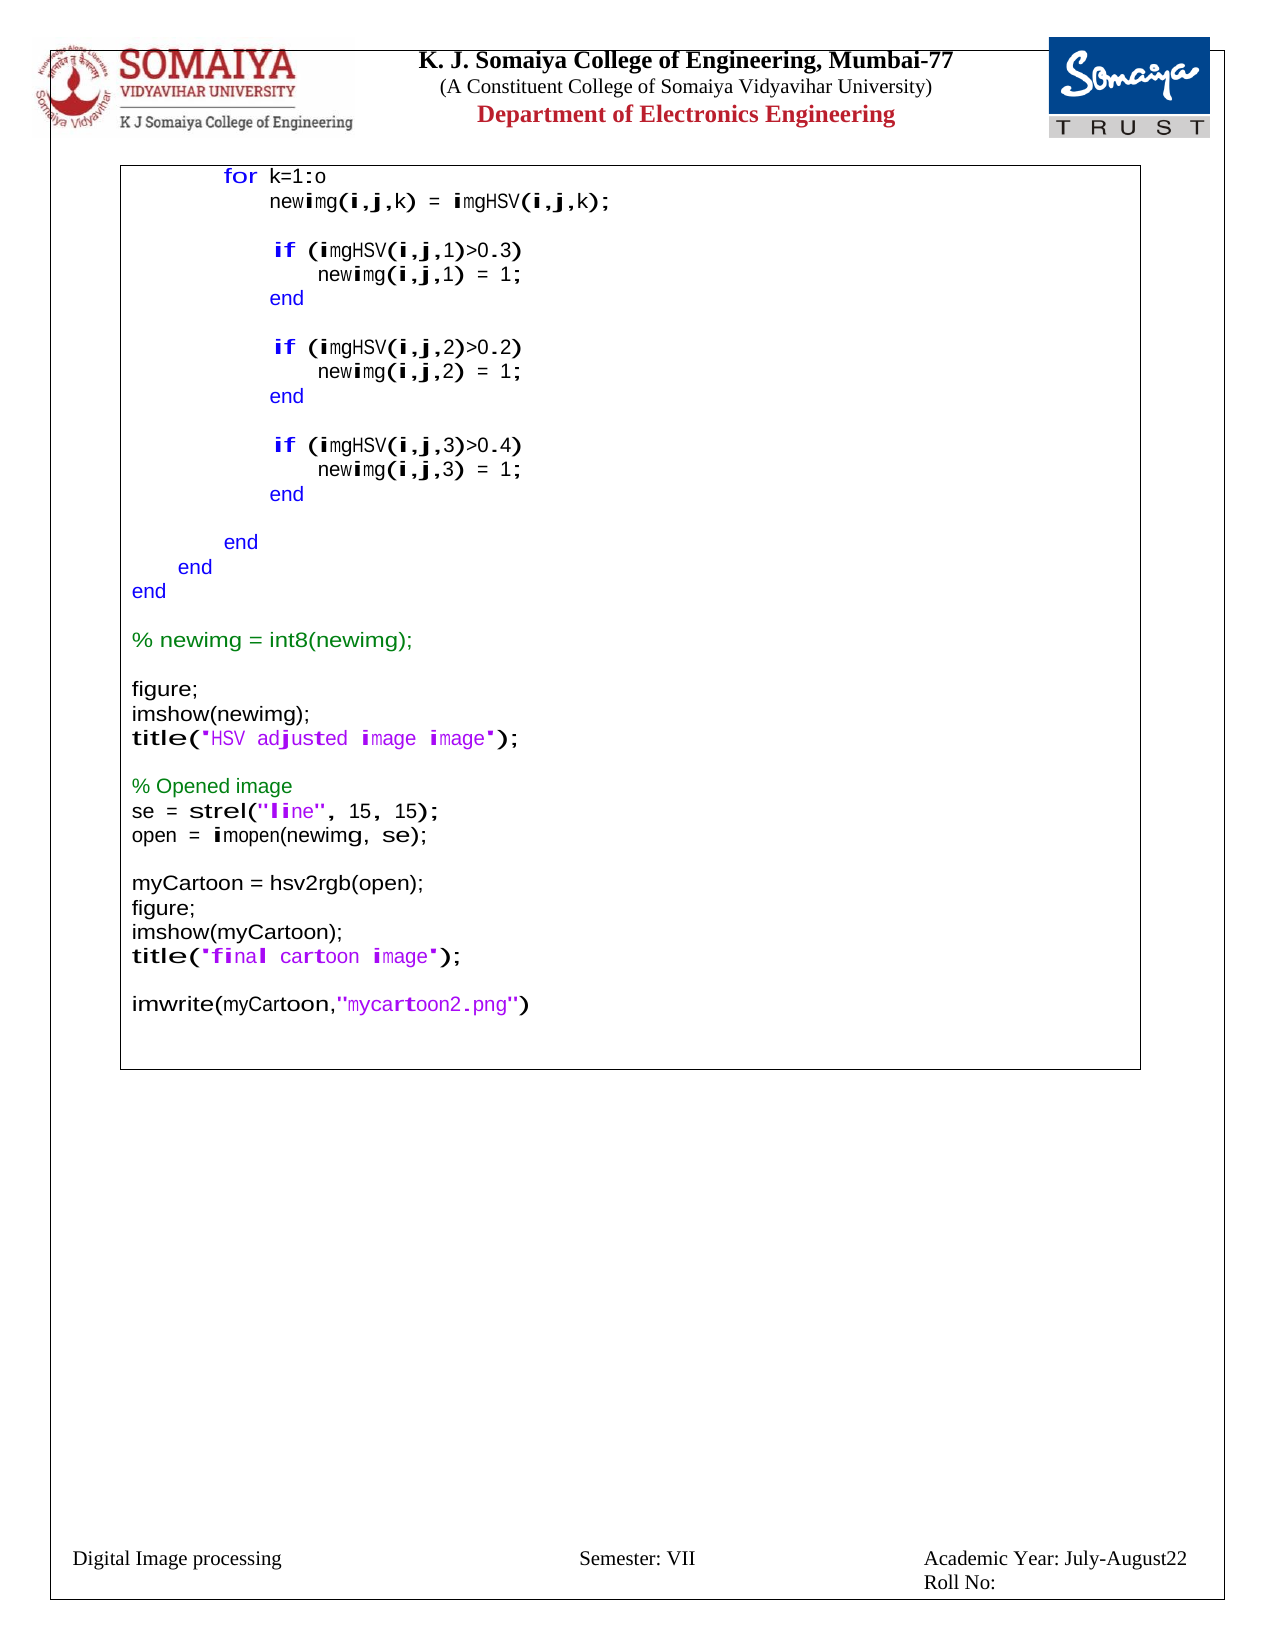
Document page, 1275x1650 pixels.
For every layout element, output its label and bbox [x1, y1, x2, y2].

picture [51, 51, 356, 138]
picture [1048, 37, 1210, 138]
picture [31, 37, 356, 138]
